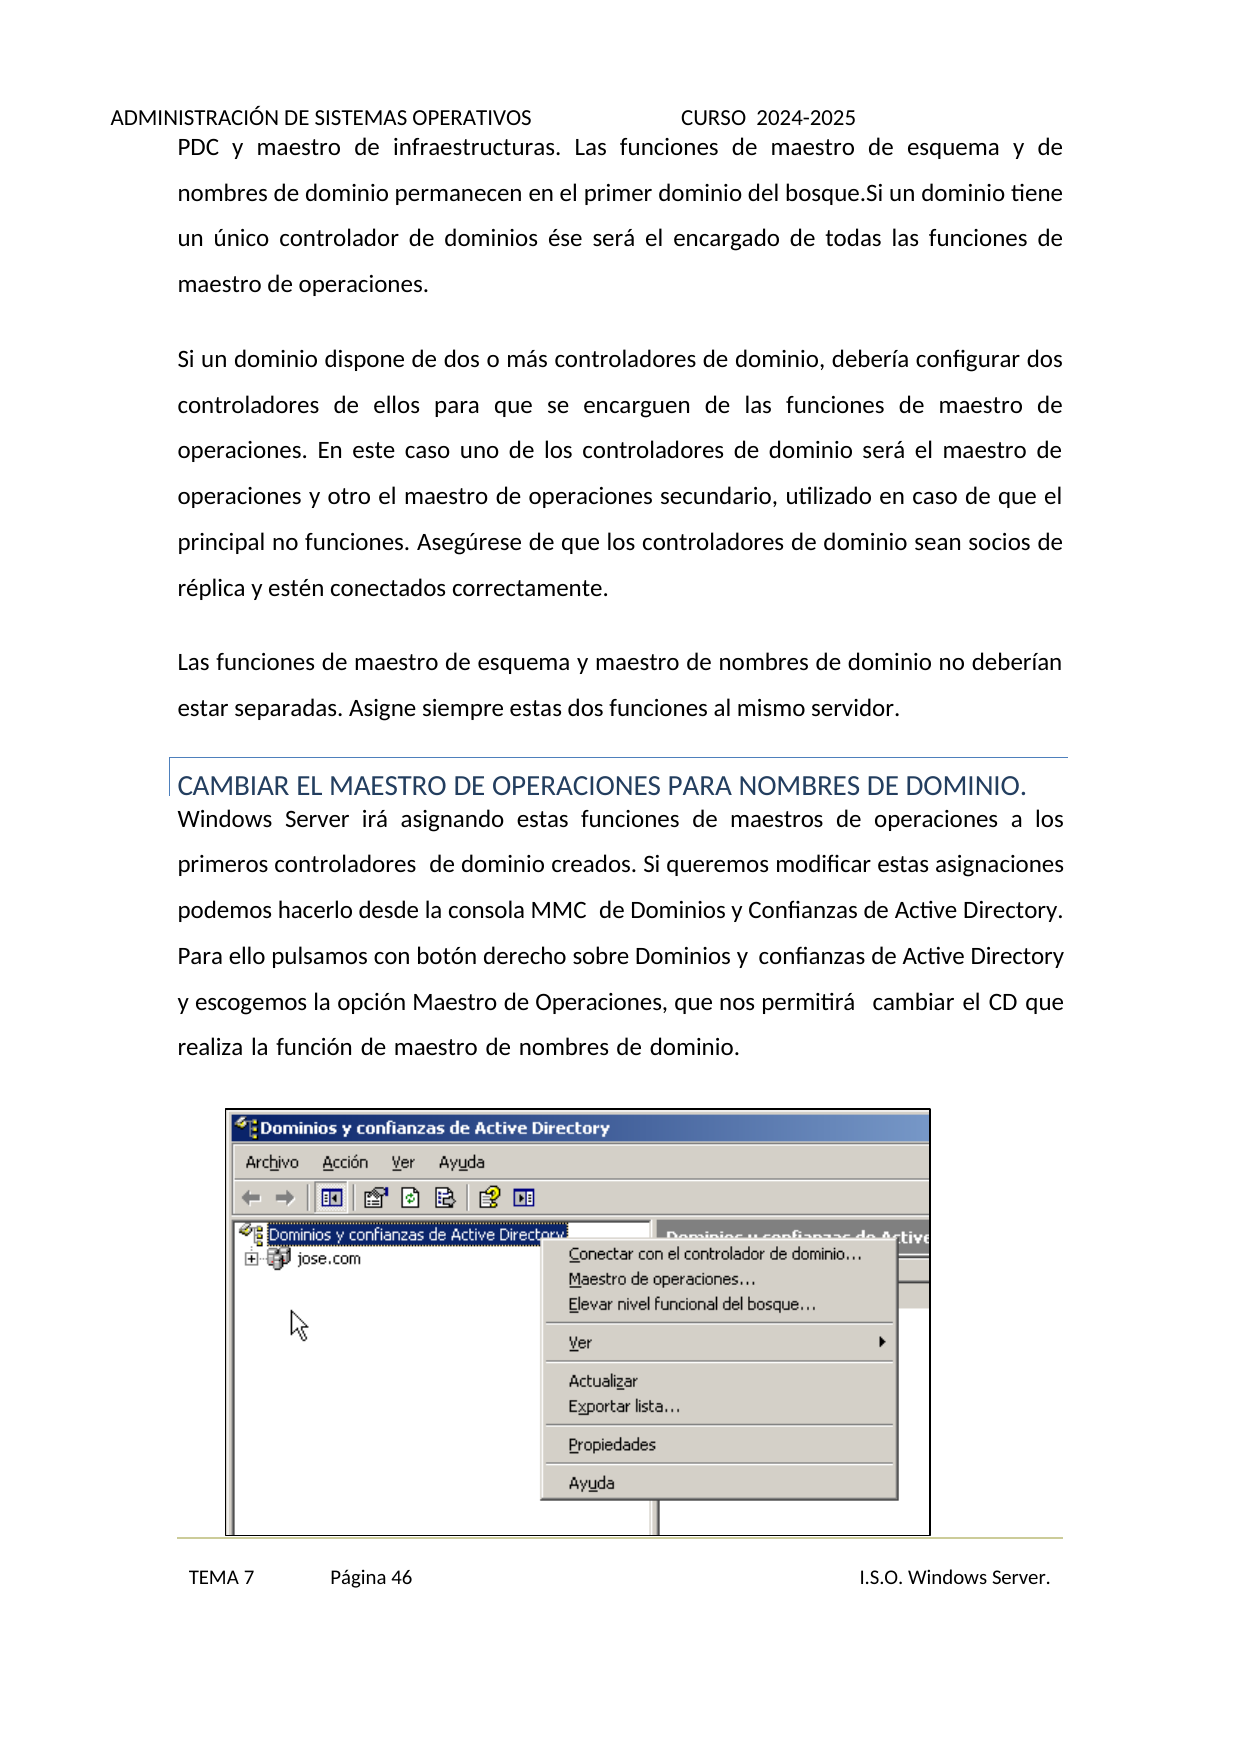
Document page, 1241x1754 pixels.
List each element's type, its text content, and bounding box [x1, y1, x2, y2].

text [177, 131, 1064, 299]
subtitle CAMBIAR EL MAESTRO DE OPERACIONES PARA NOMBRES DE DOMINIO. [177, 767, 1067, 803]
picture [226, 1110, 929, 1535]
text Las funciones de maestro de esquema y maestro de nombres de dominio no deberían estar separadas. Asigne siempre estas dos funciones al mismo servidor. [177, 647, 1064, 723]
text Windows Server irá asignando estas funciones de maestros de operaciones a los primeros controladores de dominio creados. Si queremos modificar estas asignaciones podemos hacerlo desde la consola MMC de Dominios y Confianzas de Active Directory. Para ello pulsamos con botón derecho sobre Dominios y confianzas de Active Directory y escogemos la opción Maestro de Operaciones, que nos permitirá cambiar el CD que realiza la función de maestro de nombres de dominio. [177, 803, 1064, 1062]
text Si un dominio dispone de dos o más controladores de dominio, debería configurar dos controladores de ellos para que se encarguen de las funciones de maestro de operaciones. En este caso uno de los controladores de dominio será el maestro de operaciones y otro el maestro de operaciones secundario, utilizado en caso de que el principal no funciones. Asegúrese de que los controladores de dominio sean socios de réplica y estén conectados correctamente. [177, 343, 1064, 602]
